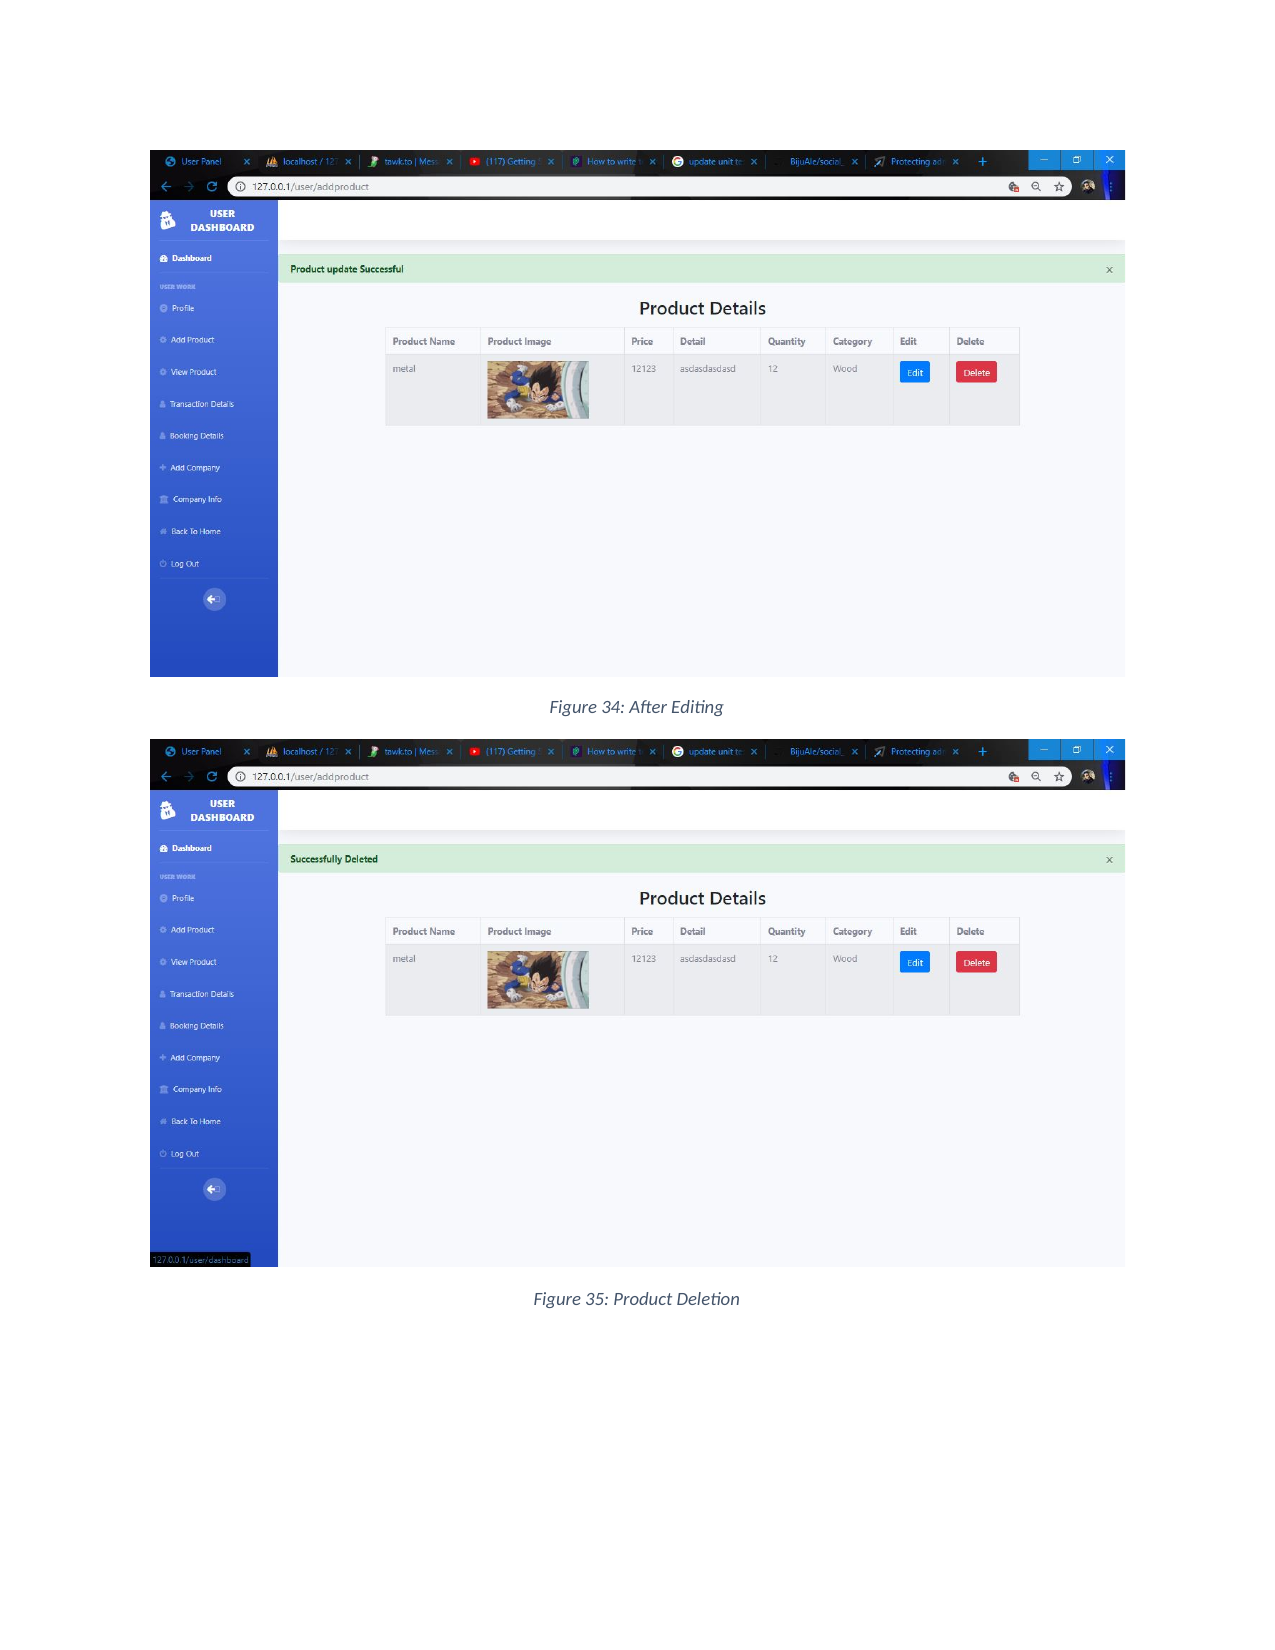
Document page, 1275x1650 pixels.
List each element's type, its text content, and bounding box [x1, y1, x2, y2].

picture [150, 739, 1125, 1267]
text Figure 34: After Editing [150, 696, 1125, 718]
picture [150, 150, 1125, 677]
text Figure 35: Product Deletion [150, 1287, 1125, 1310]
